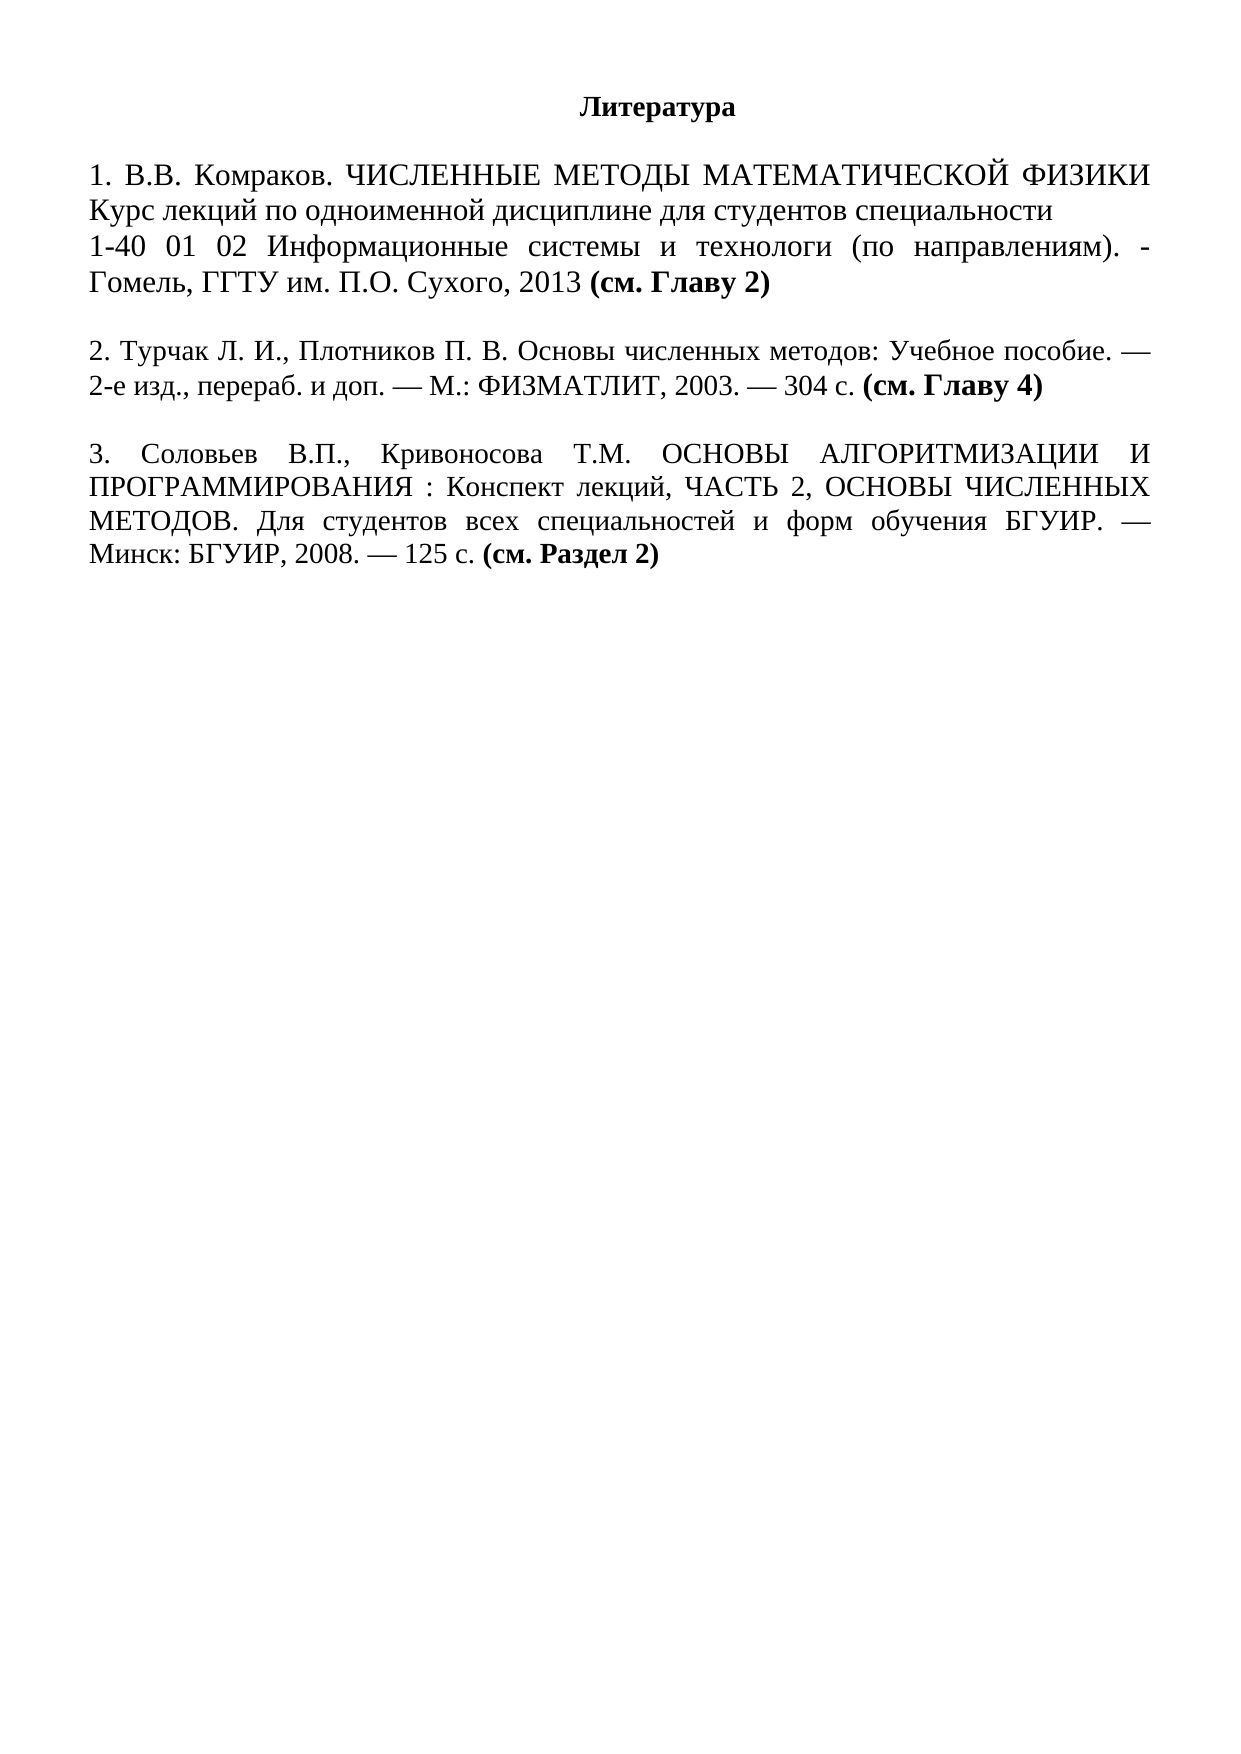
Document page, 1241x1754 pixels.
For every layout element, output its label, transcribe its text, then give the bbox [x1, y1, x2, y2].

text 1. В.В. Комраков. ЧИСЛЕННЫЕ МЕТОДЫ МАТЕМАТИЧЕСКОЙ ФИЗИКИ Курс лекций по одноименной дисциплине для студентов специальности [89, 156, 1152, 228]
text Литература [164, 89, 1152, 122]
text 3. Соловьев В.П., Кривоносова Т.М. ОСНОВЫ АЛГОРИТМИЗАЦИИ И ПРОГРАММИРОВАНИЯ : Конспект лекций, ЧАСТЬ 2, ОСНОВЫ ЧИСЛЕННЫХ МЕТОДОВ. Для студентов всех специальностей и форм обучения БГУИР. — Минск: БГУИР, 2008. — 125 с. (см. Раздел 2) [89, 436, 1152, 570]
text 1-40 01 02 Информационные системы и технологи (по направлениям). - Гомель, ГГТУ им. П.О. Сухого, 2013 (см. Главу 2) [89, 228, 1152, 299]
text 2. Турчак Л. И., Плотников П. В. Основы численных методов: Учебное пособие. — 2-е изд., перераб. и доп. — М.: ФИЗМАТЛИТ, 2003. — 304 с. (см. Главу 4) [89, 333, 1152, 402]
